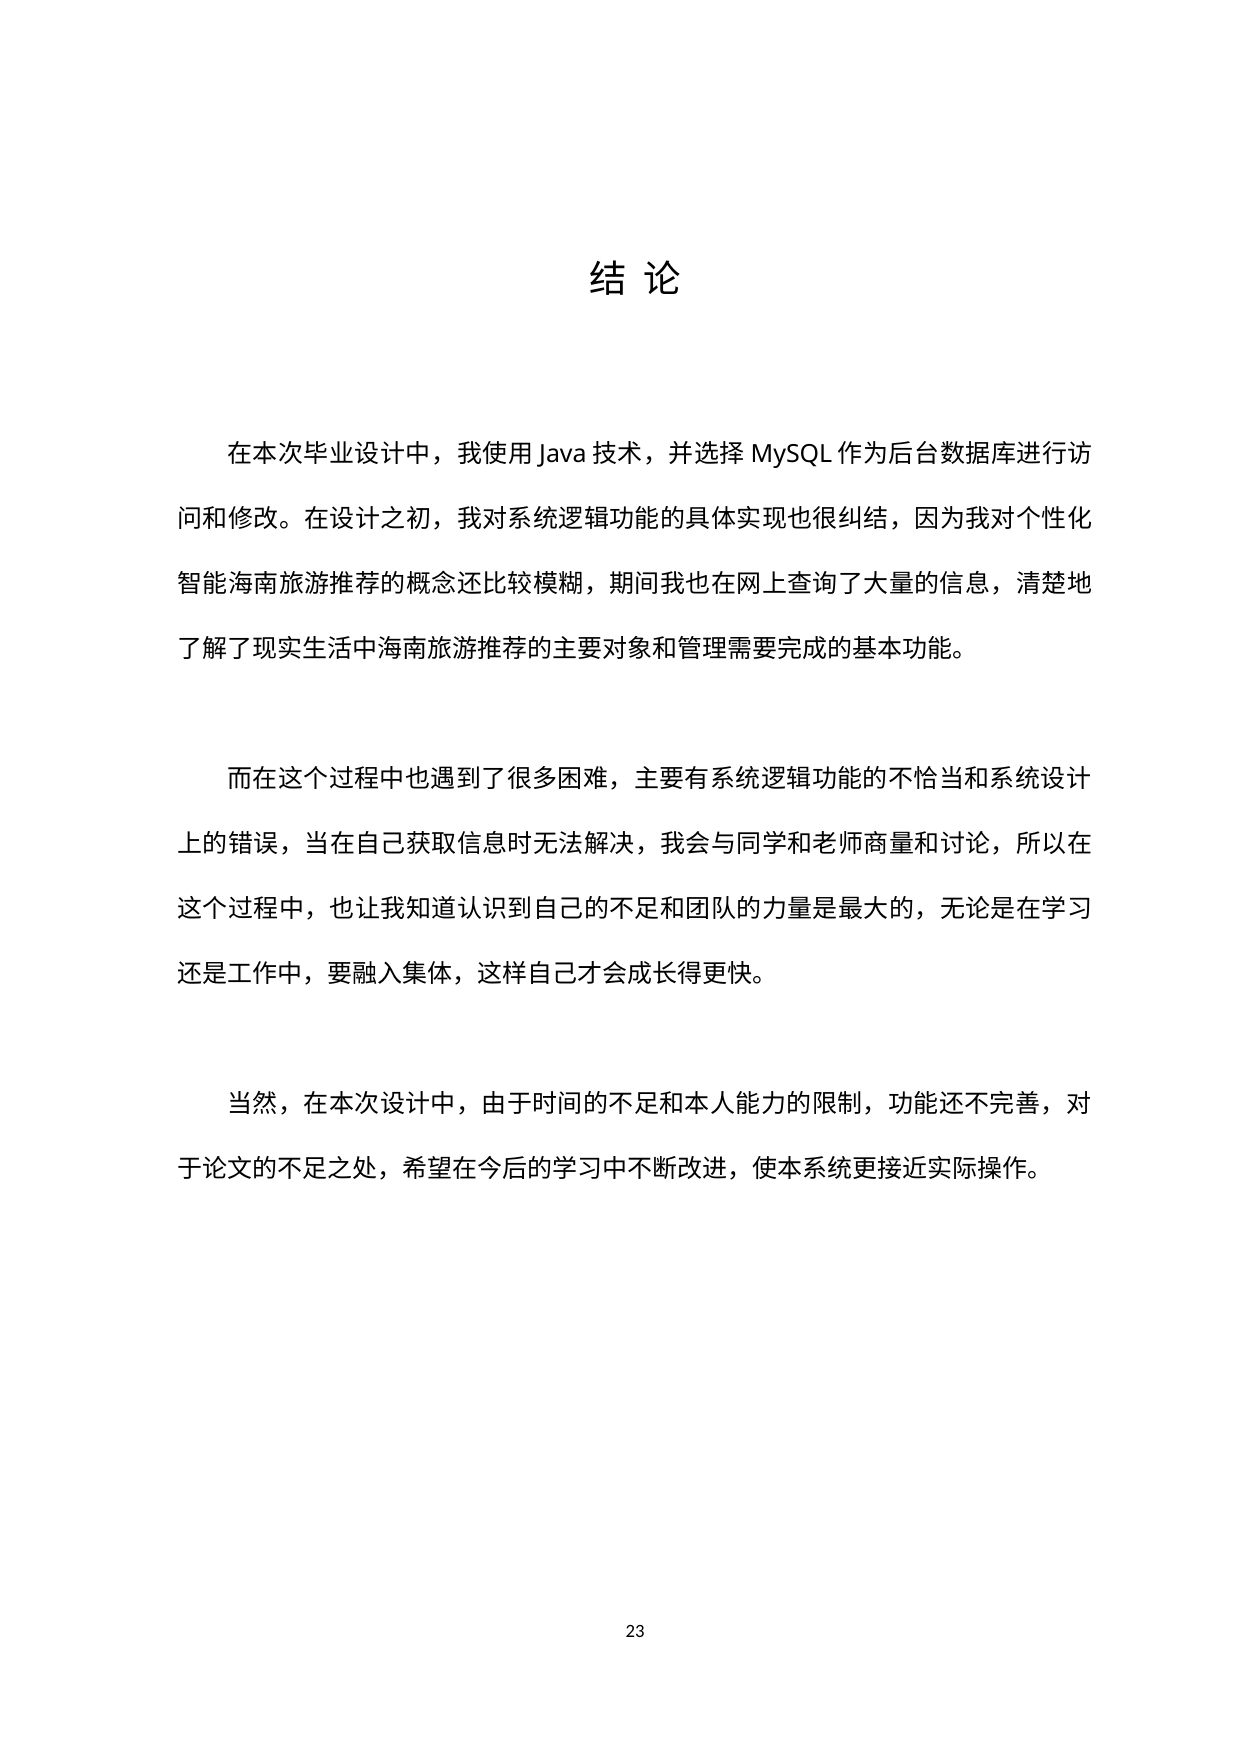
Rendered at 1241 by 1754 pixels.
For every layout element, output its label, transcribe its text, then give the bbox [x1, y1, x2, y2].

text 在本次毕业设计中，我使用Java技术，并选择MySQL作为后台数据库进行访问和修改。在设计之初，我对系统逻辑功能的具体实现也很纠结，因为我对个性化智能海南旅游推荐的概念还比较模糊，期间我也在网上查询了大量的信息，清楚地了解了现实生活中海南旅游推荐的主要对象和管理需要完成的基本功能。 [177, 419, 1093, 679]
text 当然，在本次设计中，由于时间的不足和本人能力的限制，功能还不完善，对于论文的不足之处，希望在今后的学习中不断改进，使本系统更接近实际操作。 [177, 1069, 1093, 1199]
text 而在这个过程中也遇到了很多困难，主要有系统逻辑功能的不恰当和系统设计上的错误，当在自己获取信息时无法解决，我会与同学和老师商量和讨论，所以在这个过程中，也让我知道认识到自己的不足和团队的力量是最大的，无论是在学习还是工作中，要融入集体，这样自己才会成长得更快。 [177, 744, 1093, 1004]
subtitle 结 论 [177, 243, 1093, 308]
